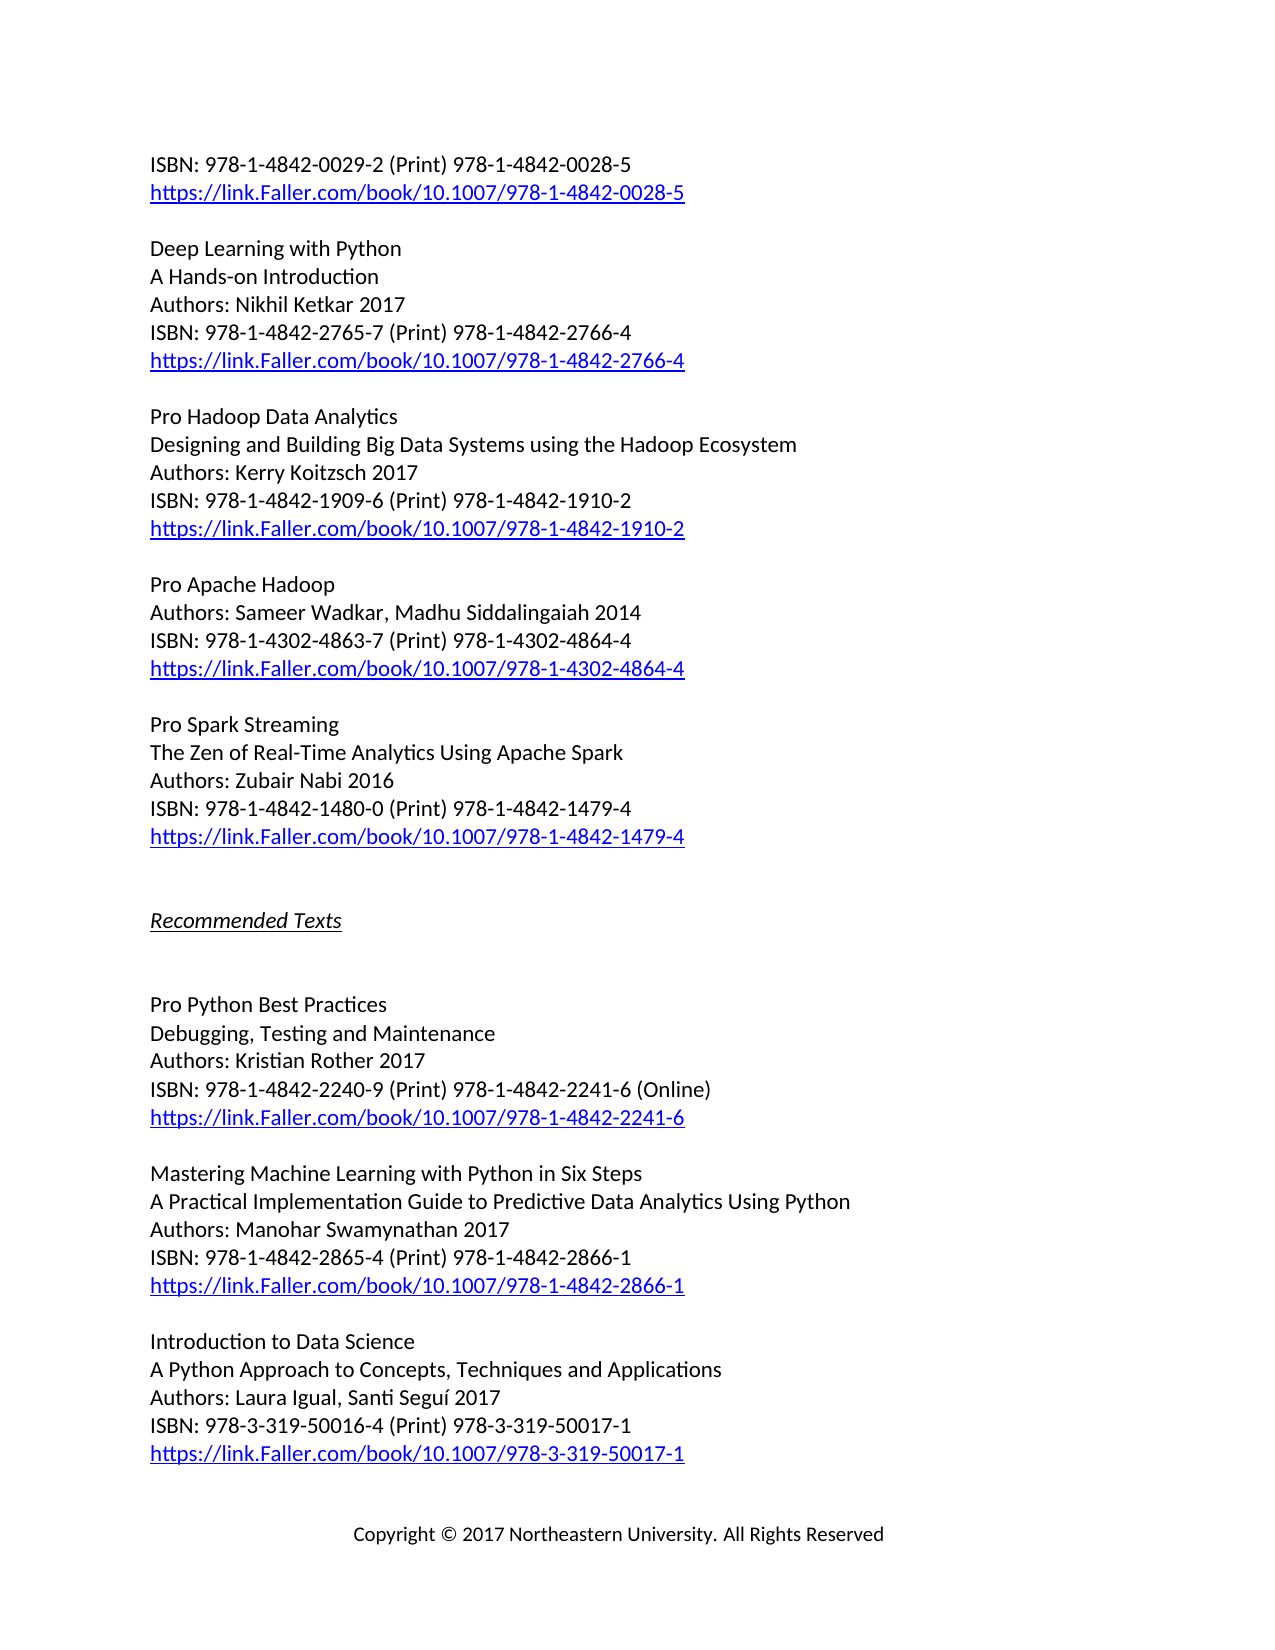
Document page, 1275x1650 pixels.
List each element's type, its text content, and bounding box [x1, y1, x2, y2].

text Introduction to Data Science [150, 1327, 1125, 1355]
text Pro Spark Streaming [150, 710, 1125, 738]
text ISBN: 978-1-4842-1909-6 (Print) 978-1-4842-1910-2 [150, 486, 1125, 514]
text Authors: Sameer Wadkar, Madhu Siddalingaiah 2014 [150, 598, 1125, 626]
text ISBN: 978-3-319-50016-4 (Print) 978-3-319-50017-1 [150, 1411, 1125, 1439]
text https://link.Faller.com/book/10.1007/978-1-4302-4864-4 [150, 654, 1125, 682]
text Recommended Texts [150, 907, 1125, 934]
text https://link.Faller.com/book/10.1007/978-1-4842-2866-1 [150, 1271, 1125, 1299]
text https://link.Faller.com/book/10.1007/978-1-4842-2241-6 [150, 1103, 1125, 1131]
text Pro Python Best Practices [150, 991, 1125, 1019]
text Authors: Kristian Rother 2017 [150, 1047, 1125, 1075]
text Authors: Manohar Swamynathan 2017 [150, 1215, 1125, 1243]
text Mastering Machine Learning with Python in Six Steps [150, 1159, 1125, 1187]
text A Hands-on Introduction [150, 262, 1125, 290]
text Deep Learning with Python [150, 234, 1125, 262]
text Pro Hadoop Data Analytics [150, 402, 1125, 430]
text Authors: Laura Igual, Santi Seguí 2017 [150, 1383, 1125, 1411]
text Debugging, Testing and Maintenance [150, 1019, 1125, 1047]
text https://link.Faller.com/book/10.1007/978-1-4842-1479-4 [150, 822, 1125, 851]
text ISBN: 978-1-4842-2240-9 (Print) 978-1-4842-2241-6 (Online) [150, 1075, 1125, 1103]
text ISBN: 978-1-4842-1480-0 (Print) 978-1-4842-1479-4 [150, 794, 1125, 822]
text ISBN: 978-1-4842-0029-2 (Print) 978-1-4842-0028-5 [150, 150, 1125, 178]
text A Python Approach to Concepts, Techniques and Applications [150, 1355, 1125, 1383]
text ISBN: 978-1-4302-4863-7 (Print) 978-1-4302-4864-4 [150, 626, 1125, 654]
text https://link.Faller.com/book/10.1007/978-1-4842-2766-4 [150, 346, 1125, 374]
text ISBN: 978-1-4842-2765-7 (Print) 978-1-4842-2766-4 [150, 318, 1125, 346]
text Authors: Nikhil Ketkar 2017 [150, 290, 1125, 318]
text Pro Apache Hadoop [150, 570, 1125, 598]
text Authors: Zubair Nabi 2016 [150, 766, 1125, 794]
text https://link.Faller.com/book/10.1007/978-1-4842-1910-2 [150, 514, 1125, 542]
text https://link.Faller.com/book/10.1007/978-3-319-50017-1 [150, 1439, 1125, 1467]
text A Practical Implementation Guide to Predictive Data Analytics Using Python [150, 1187, 1125, 1215]
text Authors: Kerry Koitzsch 2017 [150, 458, 1125, 486]
text The Zen of Real-Time Analytics Using Apache Spark [150, 738, 1125, 766]
text ISBN: 978-1-4842-2865-4 (Print) 978-1-4842-2866-1 [150, 1243, 1125, 1271]
text https://link.Faller.com/book/10.1007/978-1-4842-0028-5 [150, 178, 1125, 206]
text Designing and Building Big Data Systems using the Hadoop Ecosystem [150, 430, 1125, 458]
